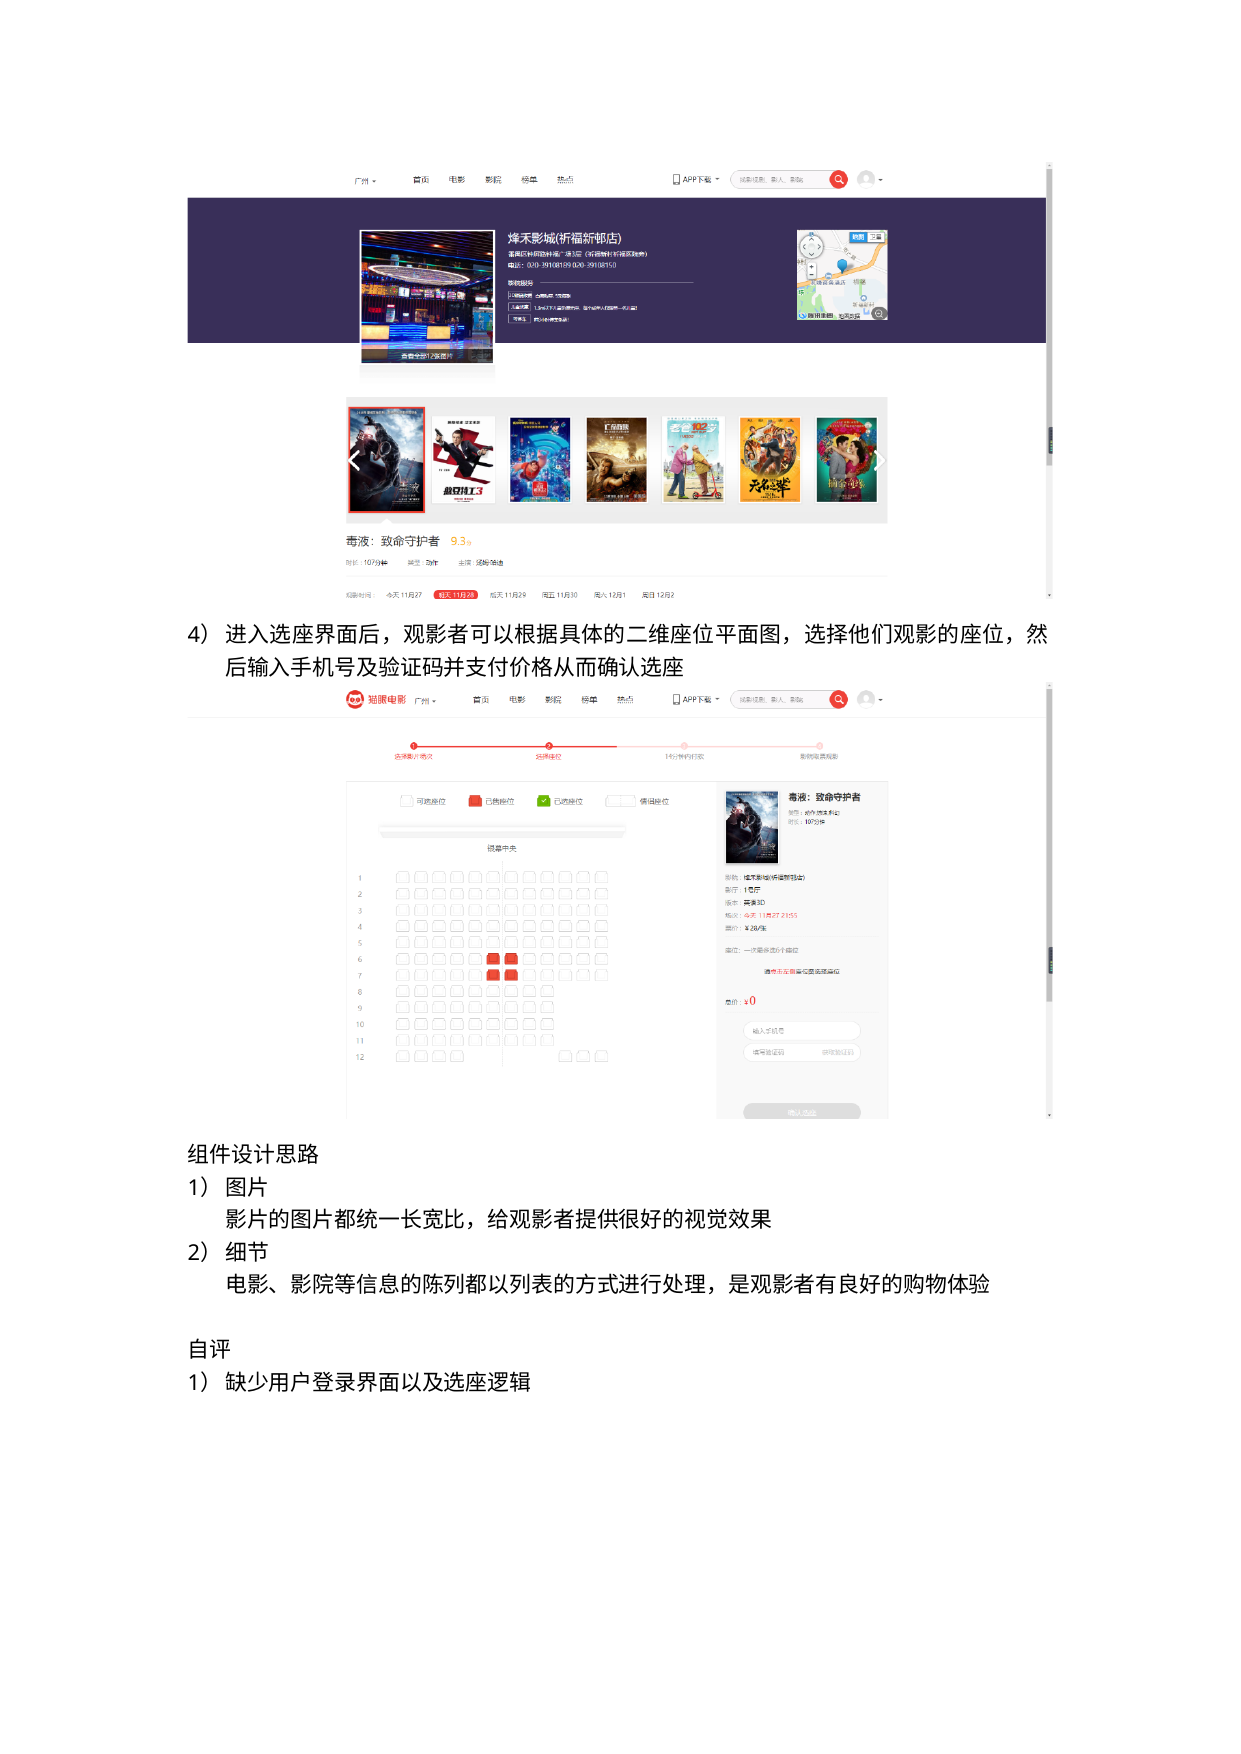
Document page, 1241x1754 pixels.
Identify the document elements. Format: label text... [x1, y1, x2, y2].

picture [187, 162, 1053, 599]
list 影片的图片都统一长宽比，给观影者提供很好的视觉效果 [225, 1202, 1053, 1234]
list 进入选座界面后，观影者可以根据具体的二维座位平面图，选择他们观影的座位，然后输入手机号及验证码并支付价格从而确认选座 [187, 617, 1053, 682]
text 组件设计思路 [187, 1137, 1053, 1169]
picture [187, 682, 1053, 1119]
list 电影、影院等信息的陈列都以列表的方式进行处理，是观影者有良好的购物体验 [225, 1267, 1053, 1299]
list 细节 [187, 1234, 1053, 1267]
text 自评 [187, 1332, 1053, 1364]
list 图片 [187, 1169, 1053, 1202]
list 缺少用户登录界面以及选座逻辑 [187, 1364, 1053, 1397]
